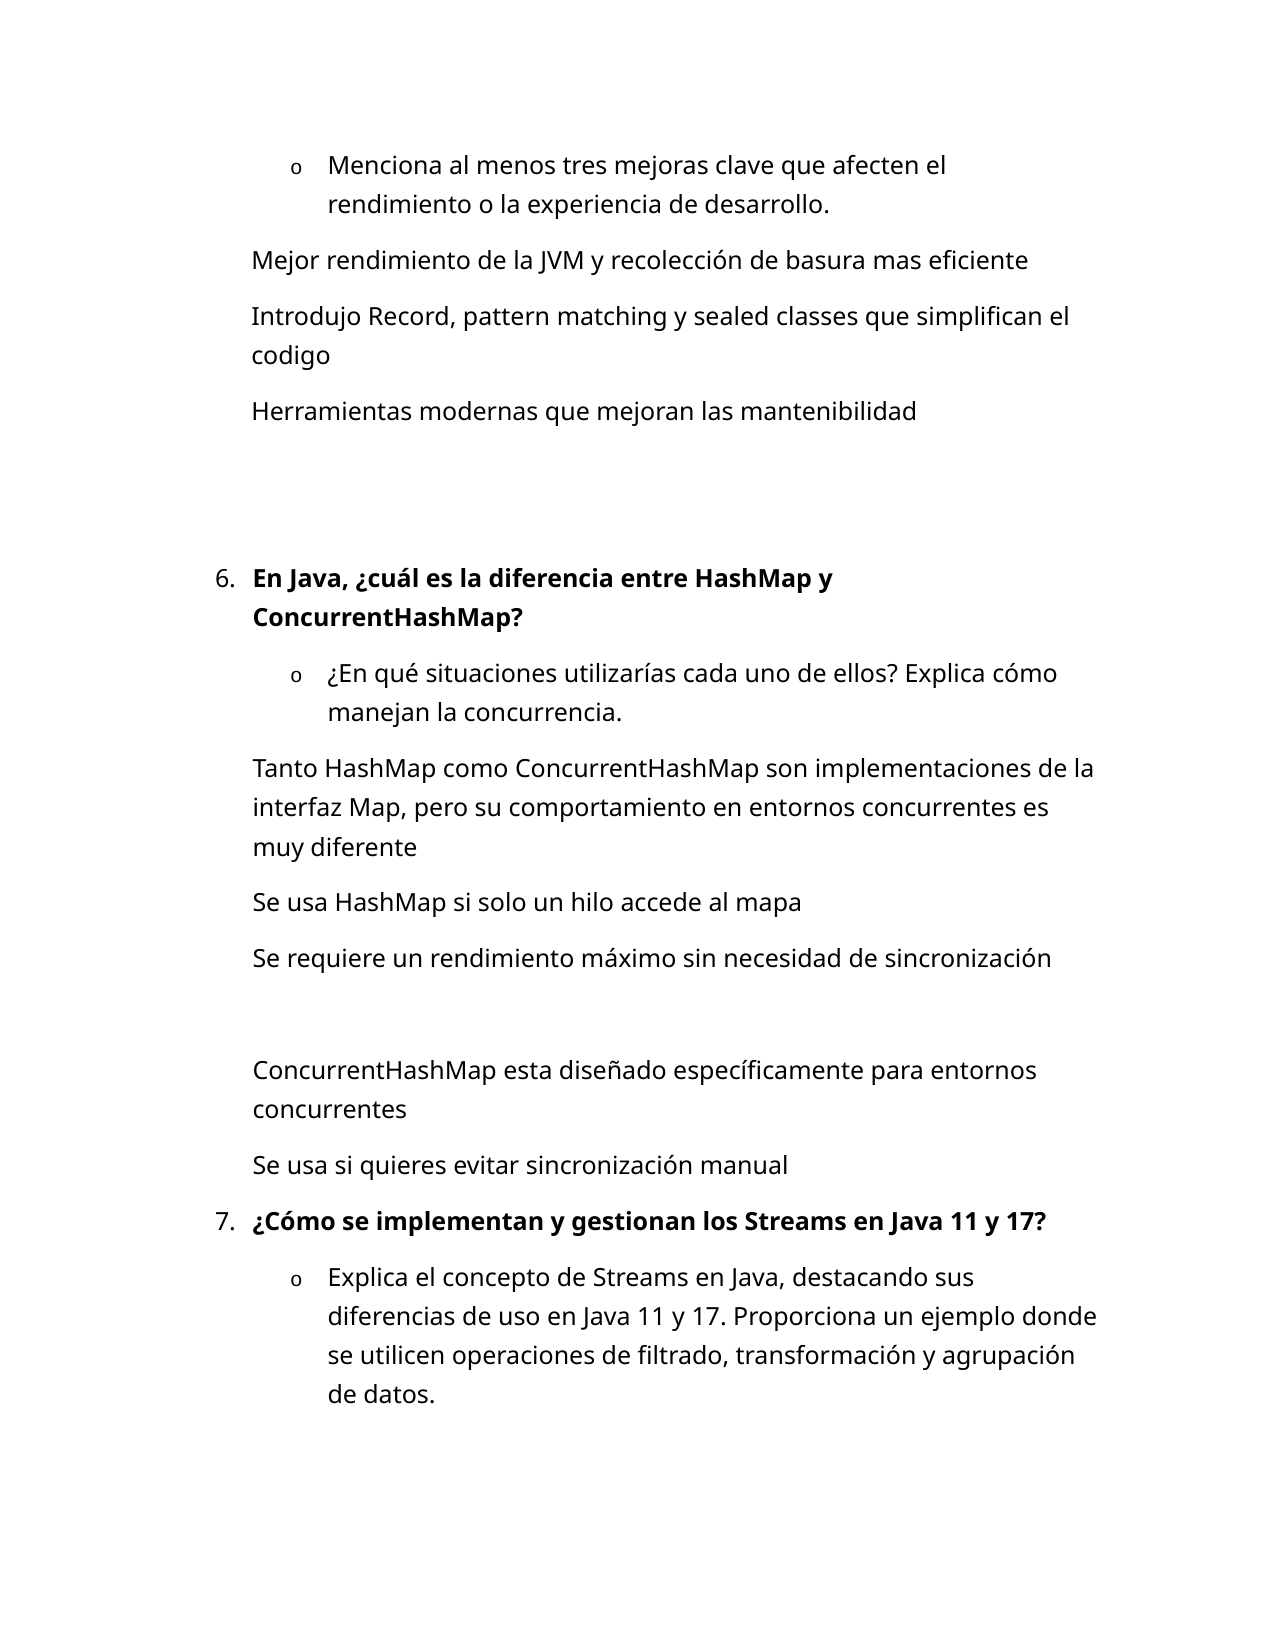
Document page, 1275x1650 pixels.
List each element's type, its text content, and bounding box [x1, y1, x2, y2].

text Herramientas modernas que mejoran las mantenibilidad [251, 393, 1098, 427]
text Se usa si quieres evitar sincronización manual [252, 1148, 1098, 1182]
text Tanto HashMap como ConcurrentHashMap son implementaciones de la interfaz Map, pero su comportamiento en entornos concurrentes es muy diferente [252, 751, 1098, 863]
text Se requiere un rendimiento máximo sin necesidad de sincronización [252, 941, 1098, 975]
list ¿Cómo se implementan y gestionan los Streams en Java 11 y 17? [215, 1203, 1098, 1237]
text ConcurrentHashMap esta diseñado específicamente para entornos concurrentes [252, 1053, 1098, 1126]
list Explica el concepto de Streams en Java, destacando sus diferencias de uso en Java 11 y 17. Proporciona un ejemplo donde se utilicen operaciones de filtrado, transformación y agrupación de datos. [290, 1259, 1098, 1411]
text Introdujo Record, pattern matching y sealed classes que simplifican el codigo [251, 298, 1098, 372]
list En Java, ¿cuál es la diferencia entre HashMap y ConcurrentHashMap? [215, 561, 1098, 634]
list Menciona al menos tres mejoras clave que afecten el rendimiento o la experiencia de desarrollo. [290, 148, 1098, 221]
text Se usa HashMap si solo un hilo accede al mapa [252, 885, 1098, 919]
text Mejor rendimiento de la JVM y recolección de basura mas eficiente [251, 243, 1098, 277]
list ¿En qué situaciones utilizarías cada uno de ellos? Explica cómo manejan la concurrencia. [290, 656, 1098, 729]
